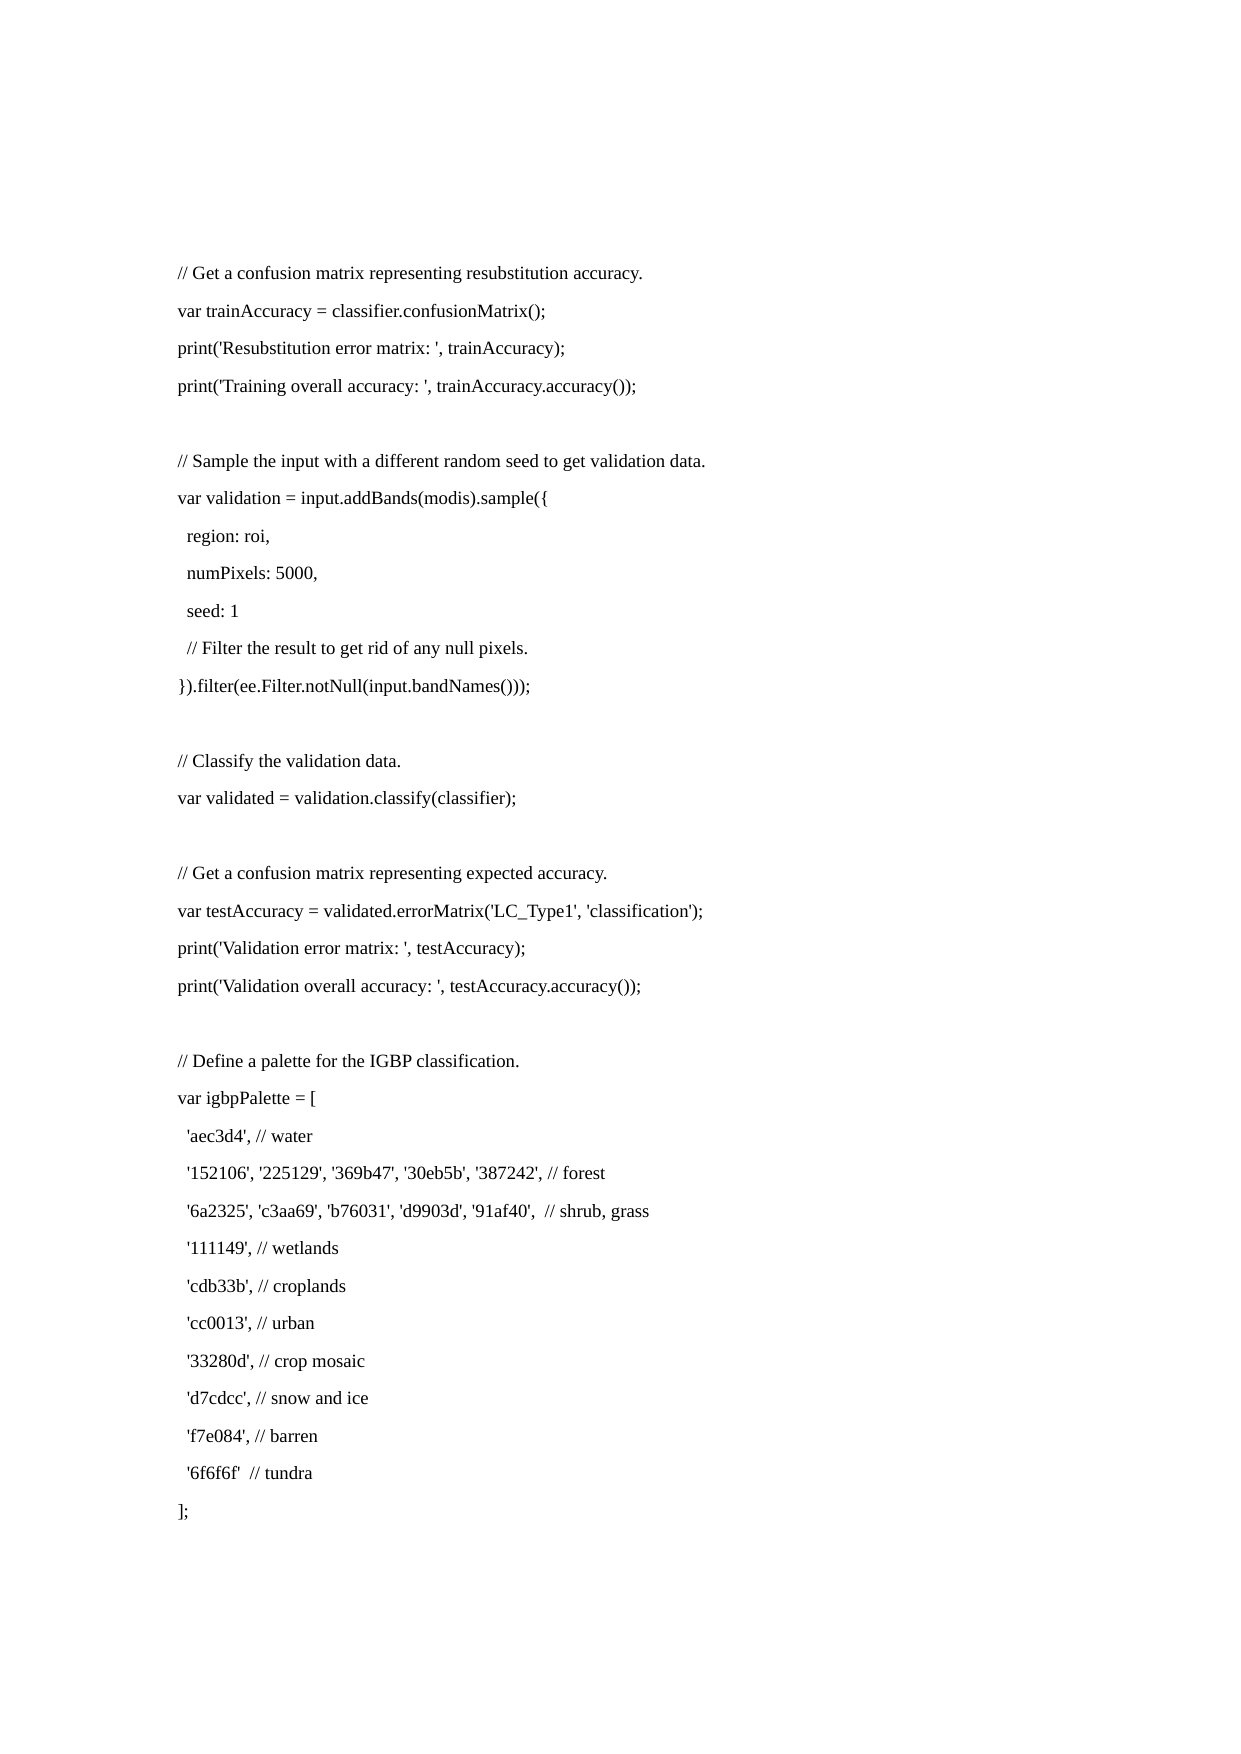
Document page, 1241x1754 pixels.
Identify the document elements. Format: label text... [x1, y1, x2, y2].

text var trainAccuracy = classifier.confusionMatrix(); [177, 292, 1063, 329]
text numPixels: 5000, [177, 554, 1063, 592]
text // Classify the validation data. [177, 742, 1063, 779]
text 'aec3d4', // water [177, 1117, 1063, 1154]
text }).filter(ee.Filter.notNull(input.bandNames())); [177, 667, 1063, 704]
text '6f6f6f' // tundra [177, 1454, 1063, 1492]
text 'd7cdcc', // snow and ice [177, 1379, 1063, 1417]
text 'f7e084', // barren [177, 1417, 1063, 1454]
text // Define a palette for the IGBP classification. [177, 1042, 1063, 1079]
text 'cdb33b', // croplands [177, 1267, 1063, 1304]
text '152106', '225129', '369b47', '30eb5b', '387242', // forest [177, 1154, 1063, 1192]
text ]; [177, 1492, 1063, 1529]
text var validation = input.addBands(modis).sample({ [177, 479, 1063, 517]
text print('Resubstitution error matrix: ', trainAccuracy); [177, 329, 1063, 367]
text '33280d', // crop mosaic [177, 1342, 1063, 1379]
text print('Training overall accuracy: ', trainAccuracy.accuracy()); [177, 367, 1063, 404]
text // Get a confusion matrix representing expected accuracy. [177, 854, 1063, 892]
text region: roi, [177, 517, 1063, 554]
text print('Validation error matrix: ', testAccuracy); [177, 929, 1063, 967]
text '111149', // wetlands [177, 1229, 1063, 1267]
text // Filter the result to get rid of any null pixels. [177, 629, 1063, 667]
text var validated = validation.classify(classifier); [177, 779, 1063, 817]
text // Get a confusion matrix representing resubstitution accuracy. [177, 254, 1063, 292]
text // Sample the input with a different random seed to get validation data. [177, 442, 1063, 479]
text '6a2325', 'c3aa69', 'b76031', 'd9903d', '91af40', // shrub, grass [177, 1192, 1063, 1229]
text var igbpPalette = [ [177, 1079, 1063, 1117]
text var testAccuracy = validated.errorMatrix('LC_Type1', 'classification'); [177, 892, 1063, 929]
text 'cc0013', // urban [177, 1304, 1063, 1342]
text seed: 1 [177, 592, 1063, 629]
text print('Validation overall accuracy: ', testAccuracy.accuracy()); [177, 967, 1063, 1004]
